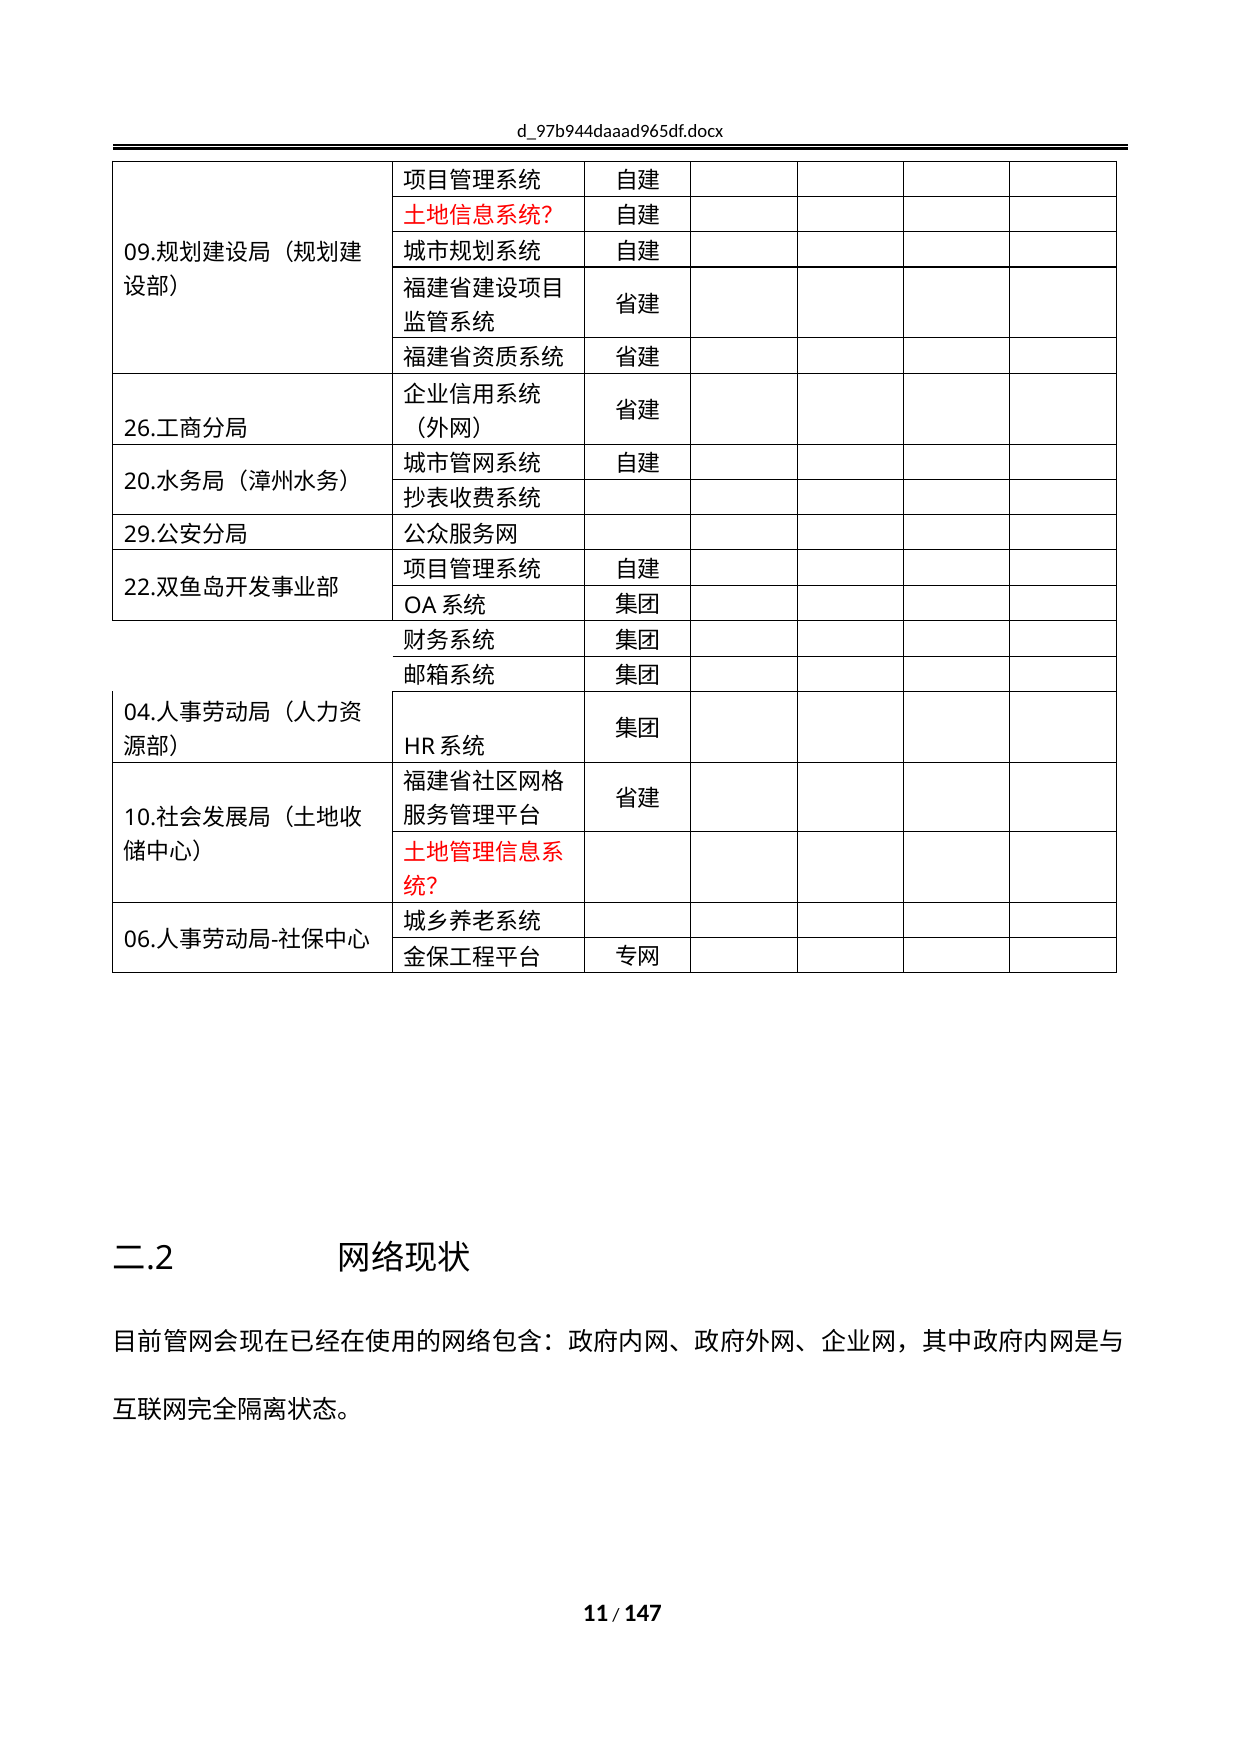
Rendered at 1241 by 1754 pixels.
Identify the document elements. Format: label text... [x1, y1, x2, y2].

table_cell 自建 [585, 445, 690, 478]
table_cell 省建 [585, 374, 690, 443]
table_cell [798, 162, 903, 196]
table_cell [1010, 374, 1116, 443]
table_cell [1010, 338, 1116, 373]
table_cell 省建 [585, 763, 690, 831]
table_cell 06.人事劳动局-社保中心 [113, 903, 392, 972]
table_cell 专网 [585, 938, 690, 972]
table_cell 福建省社区网格服务管理平台 [393, 763, 584, 831]
table_cell [798, 374, 903, 443]
table_cell [1010, 692, 1116, 762]
table_cell [904, 480, 1009, 514]
table_cell [691, 621, 797, 656]
table_cell [1010, 621, 1116, 656]
table_cell 26.工商分局 [113, 374, 392, 443]
table_cell [691, 550, 797, 585]
table_cell 自建 [585, 162, 690, 196]
table_cell [691, 763, 797, 831]
table_cell [585, 480, 690, 514]
table_cell [691, 338, 797, 373]
table_cell [798, 903, 903, 937]
table_cell [691, 232, 797, 266]
table_cell [798, 338, 903, 373]
table_cell [1010, 268, 1116, 337]
table_cell [691, 692, 797, 762]
table_cell OA系统 [393, 586, 584, 620]
table_cell [798, 832, 903, 902]
table_cell [691, 903, 797, 937]
table_cell [798, 445, 903, 478]
table_cell 自建 [585, 197, 690, 231]
table_cell 福建省建设项目监管系统 [393, 268, 584, 337]
table_cell [798, 657, 903, 691]
table_cell [798, 232, 903, 266]
table_cell 土地管理信息系统？ [393, 832, 584, 902]
table_cell [904, 621, 1009, 656]
table_cell [691, 586, 797, 620]
table_cell [691, 268, 797, 337]
table_cell [904, 692, 1009, 762]
table_cell [1010, 763, 1116, 831]
table_cell [1010, 232, 1116, 266]
table_cell [691, 480, 797, 514]
table_cell [798, 550, 903, 585]
table_cell [904, 374, 1009, 443]
table_cell [1010, 586, 1116, 620]
table_cell [904, 197, 1009, 231]
table_cell [691, 445, 797, 478]
table_cell [1010, 832, 1116, 902]
table_cell 财务系统 [393, 621, 584, 656]
table_cell [1010, 480, 1116, 514]
table_cell [904, 550, 1009, 585]
text 目前管网会现在已经在使用的网络包含：政府内网、政府外网、企业网，其中政府内网是与互联网完全隔离状态。 [112, 1306, 1128, 1442]
table_cell 20.水务局（漳州水务） [113, 445, 392, 514]
table_cell [904, 903, 1009, 937]
table_cell [691, 657, 797, 691]
table_cell [798, 197, 903, 231]
table_cell 10.社会发展局（土地收储中心） [113, 763, 392, 902]
table_cell [798, 692, 903, 762]
table_cell [904, 162, 1009, 196]
table_cell 集团 [585, 586, 690, 620]
table_cell 04.人事劳动局（人力资源部） [113, 691, 392, 762]
table_cell [691, 162, 797, 196]
table_cell 金保工程平台 [393, 938, 584, 972]
table_cell [585, 832, 690, 902]
table_cell 29.公安分局 [113, 515, 392, 549]
table_cell 项目管理系统 [393, 162, 584, 196]
table_cell [585, 903, 690, 937]
table_cell [691, 832, 797, 902]
table_cell [798, 480, 903, 514]
table_cell [904, 586, 1009, 620]
table_cell [1010, 515, 1116, 549]
table_cell [904, 232, 1009, 266]
table_cell 城市管网系统 [393, 445, 584, 478]
table_cell 邮箱系统 [393, 657, 584, 691]
table_cell [904, 515, 1009, 549]
table_cell [1010, 197, 1116, 231]
table_cell [798, 763, 903, 831]
table_cell 自建 [585, 232, 690, 266]
table_cell [798, 621, 903, 656]
table_cell 集团 [585, 657, 690, 691]
table_cell [904, 268, 1009, 337]
table_cell 集团 [585, 692, 690, 762]
table_cell 企业信用系统（外网） [393, 374, 584, 443]
table_cell [1010, 550, 1116, 585]
table_cell 土地信息系统？ [393, 197, 584, 231]
table_cell 公众服务网 [393, 515, 584, 549]
table_cell [691, 374, 797, 443]
table_cell [904, 338, 1009, 373]
table_cell [798, 268, 903, 337]
table_cell [904, 445, 1009, 478]
table_cell 集团 [585, 621, 690, 656]
table_cell HR系统 [393, 692, 584, 762]
table_cell [1010, 938, 1116, 972]
table_cell [904, 832, 1009, 902]
table_cell 项目管理系统 [393, 550, 584, 585]
table_cell 福建省资质系统 [393, 338, 584, 373]
table_cell 城市规划系统 [393, 232, 584, 266]
table_cell 城乡养老系统 [393, 903, 584, 937]
table_cell [798, 938, 903, 972]
table_cell [691, 938, 797, 972]
text 网络现状 [112, 1221, 1128, 1289]
table_cell [904, 763, 1009, 831]
table_cell [1010, 903, 1116, 937]
table_cell 22.双鱼岛开发事业部 [113, 550, 392, 620]
table_cell [798, 515, 903, 549]
table_cell [585, 515, 690, 549]
table_cell [1010, 657, 1116, 691]
table_cell 自建 [585, 550, 690, 585]
table_cell 09.规划建设局（规划建设部） [113, 162, 392, 373]
table_cell [1010, 445, 1116, 478]
table_cell 抄表收费系统 [393, 480, 584, 514]
table_cell [798, 586, 903, 620]
table_cell 省建 [585, 268, 690, 337]
table_cell [1010, 162, 1116, 196]
table_cell [904, 938, 1009, 972]
table_cell [691, 515, 797, 549]
table_cell [691, 197, 797, 231]
table_cell [904, 657, 1009, 691]
table_cell 省建 [585, 338, 690, 373]
